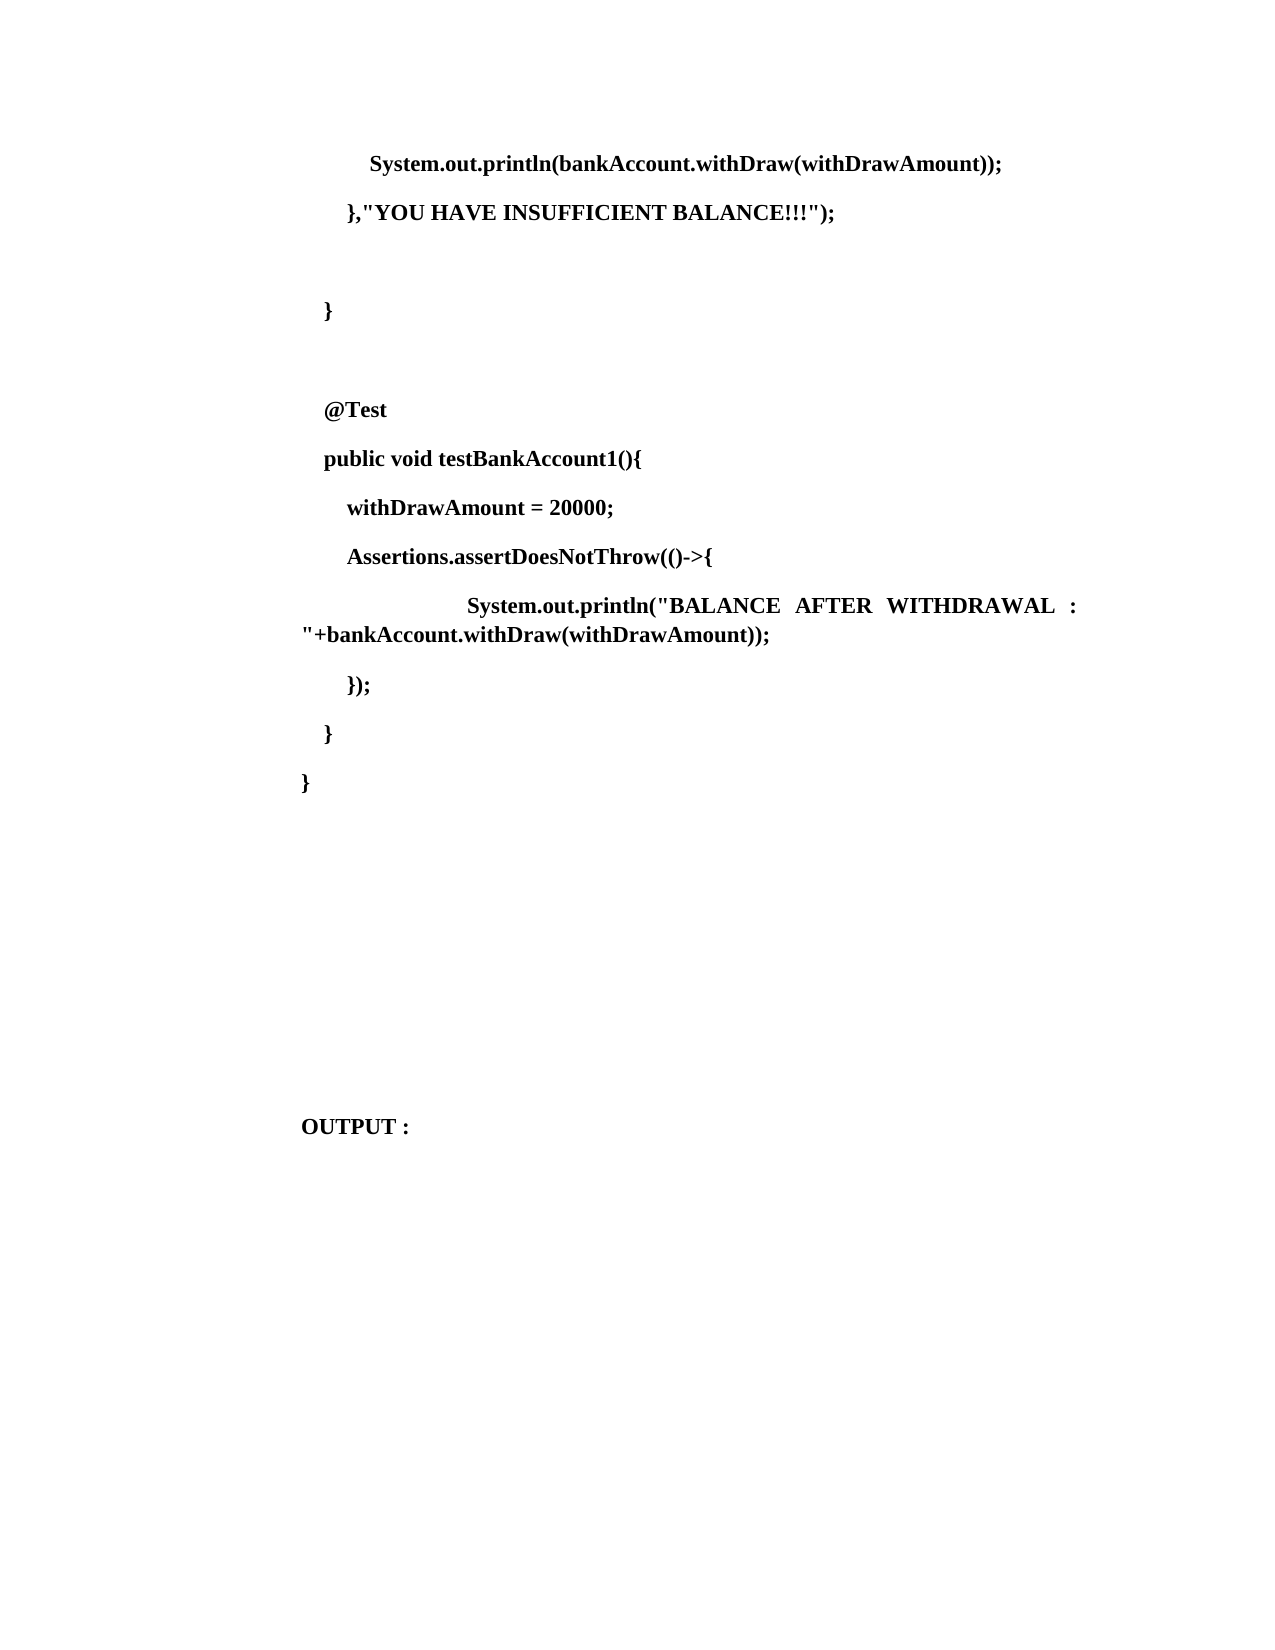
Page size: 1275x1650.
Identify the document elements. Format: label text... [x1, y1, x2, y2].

text System.out.println("BALANCE AFTER WITHDRAWAL : "+bankAccount.withDraw(withDrawAmount)); [301, 592, 1079, 648]
text withDrawAmount = 20000; [301, 494, 1079, 521]
text @Test [301, 396, 1079, 422]
text Assertions.assertDoesNotThrow(()->{ [301, 543, 1079, 570]
text } [301, 769, 1079, 795]
text }); [301, 671, 1079, 697]
text OUTPUT : [301, 1113, 1079, 1139]
text } [301, 720, 1079, 746]
text } [301, 297, 1079, 324]
text System.out.println(bankAccount.withDraw(withDrawAmount)); [301, 150, 1079, 176]
text },"YOU HAVE INSUFFICIENT BALANCE!!!"); [301, 199, 1079, 226]
text public void testBankAccount1(){ [301, 445, 1079, 471]
